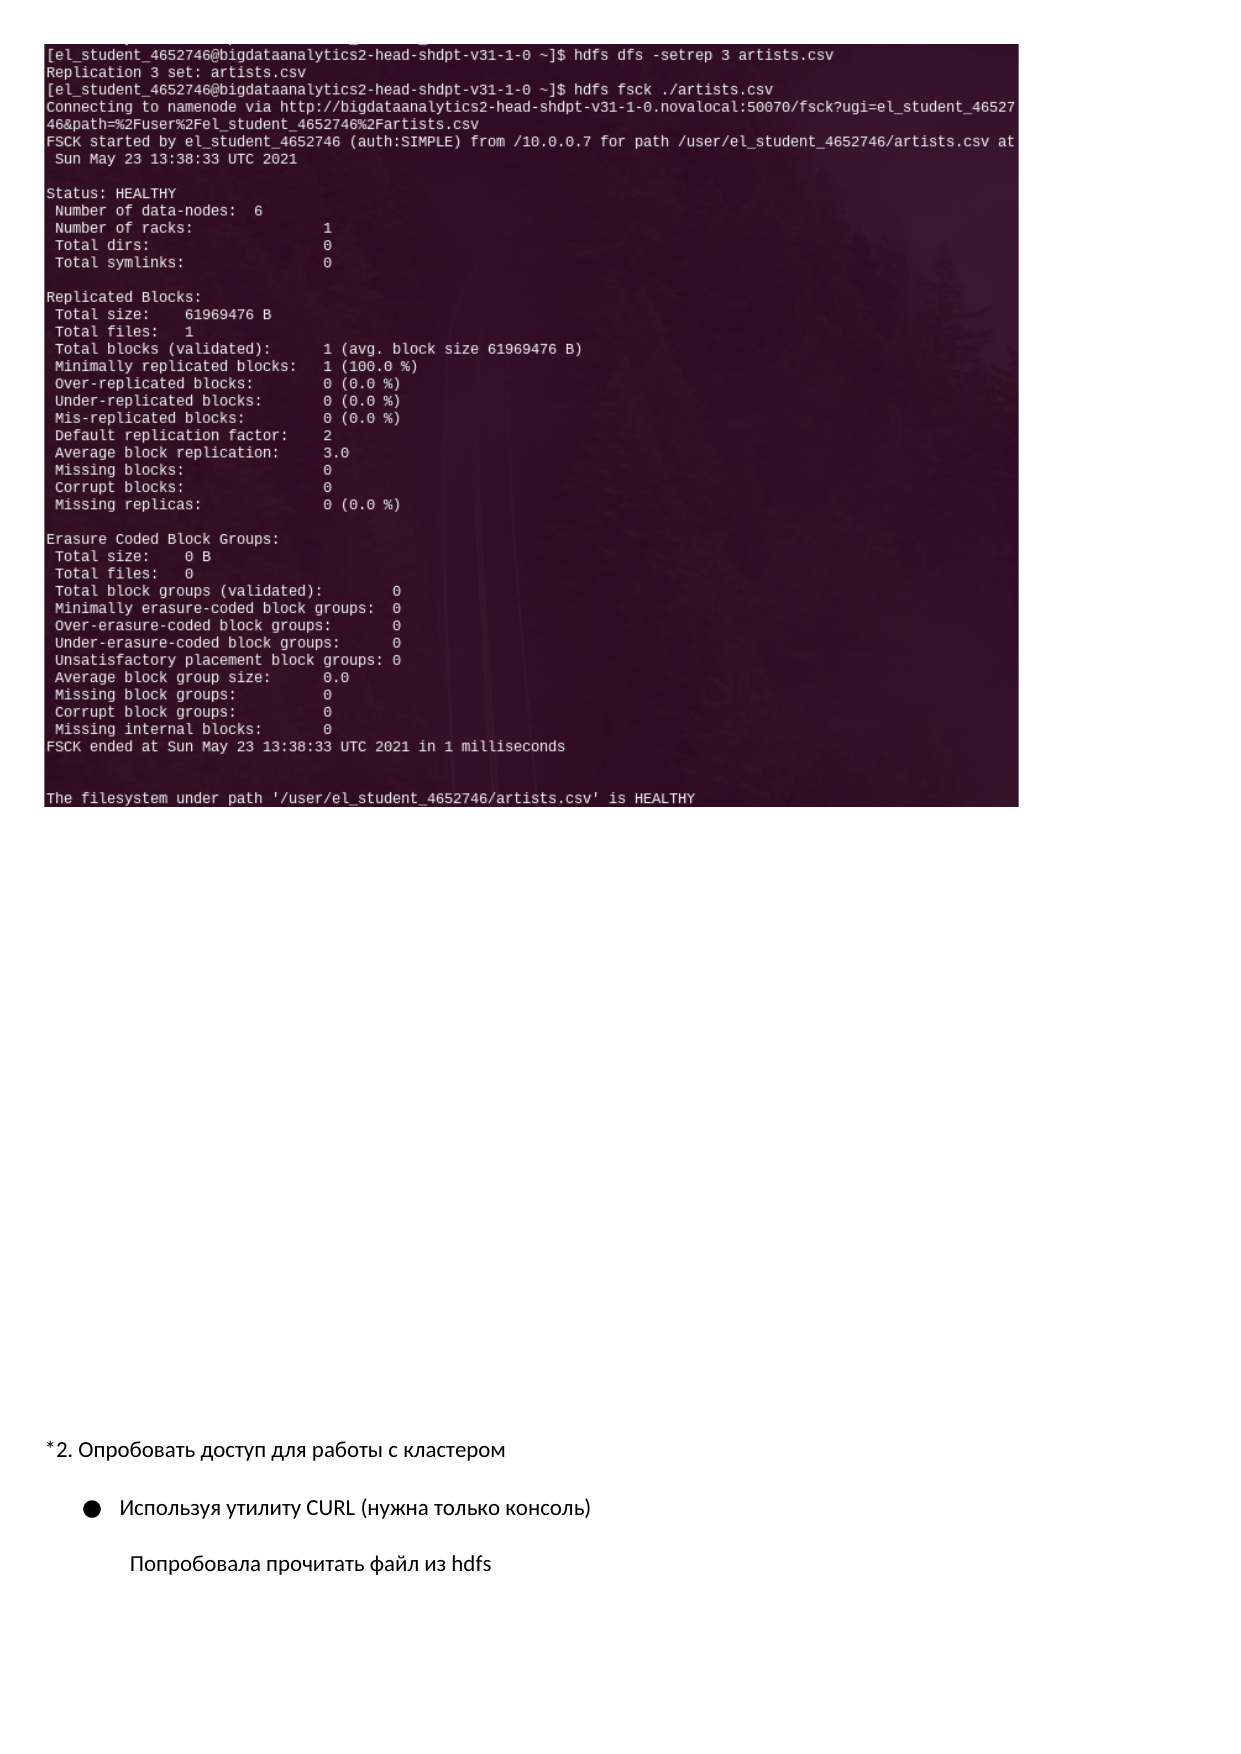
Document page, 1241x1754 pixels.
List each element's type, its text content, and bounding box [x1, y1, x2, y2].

text *2. Опробовать доступ для работы с кластером [44, 1435, 1152, 1463]
list Используя утилиту CURL (нужна только консоль) [82, 1482, 1152, 1529]
text Попробовала прочитать файл из hdfs [119, 1549, 1152, 1577]
picture [44, 44, 1019, 807]
